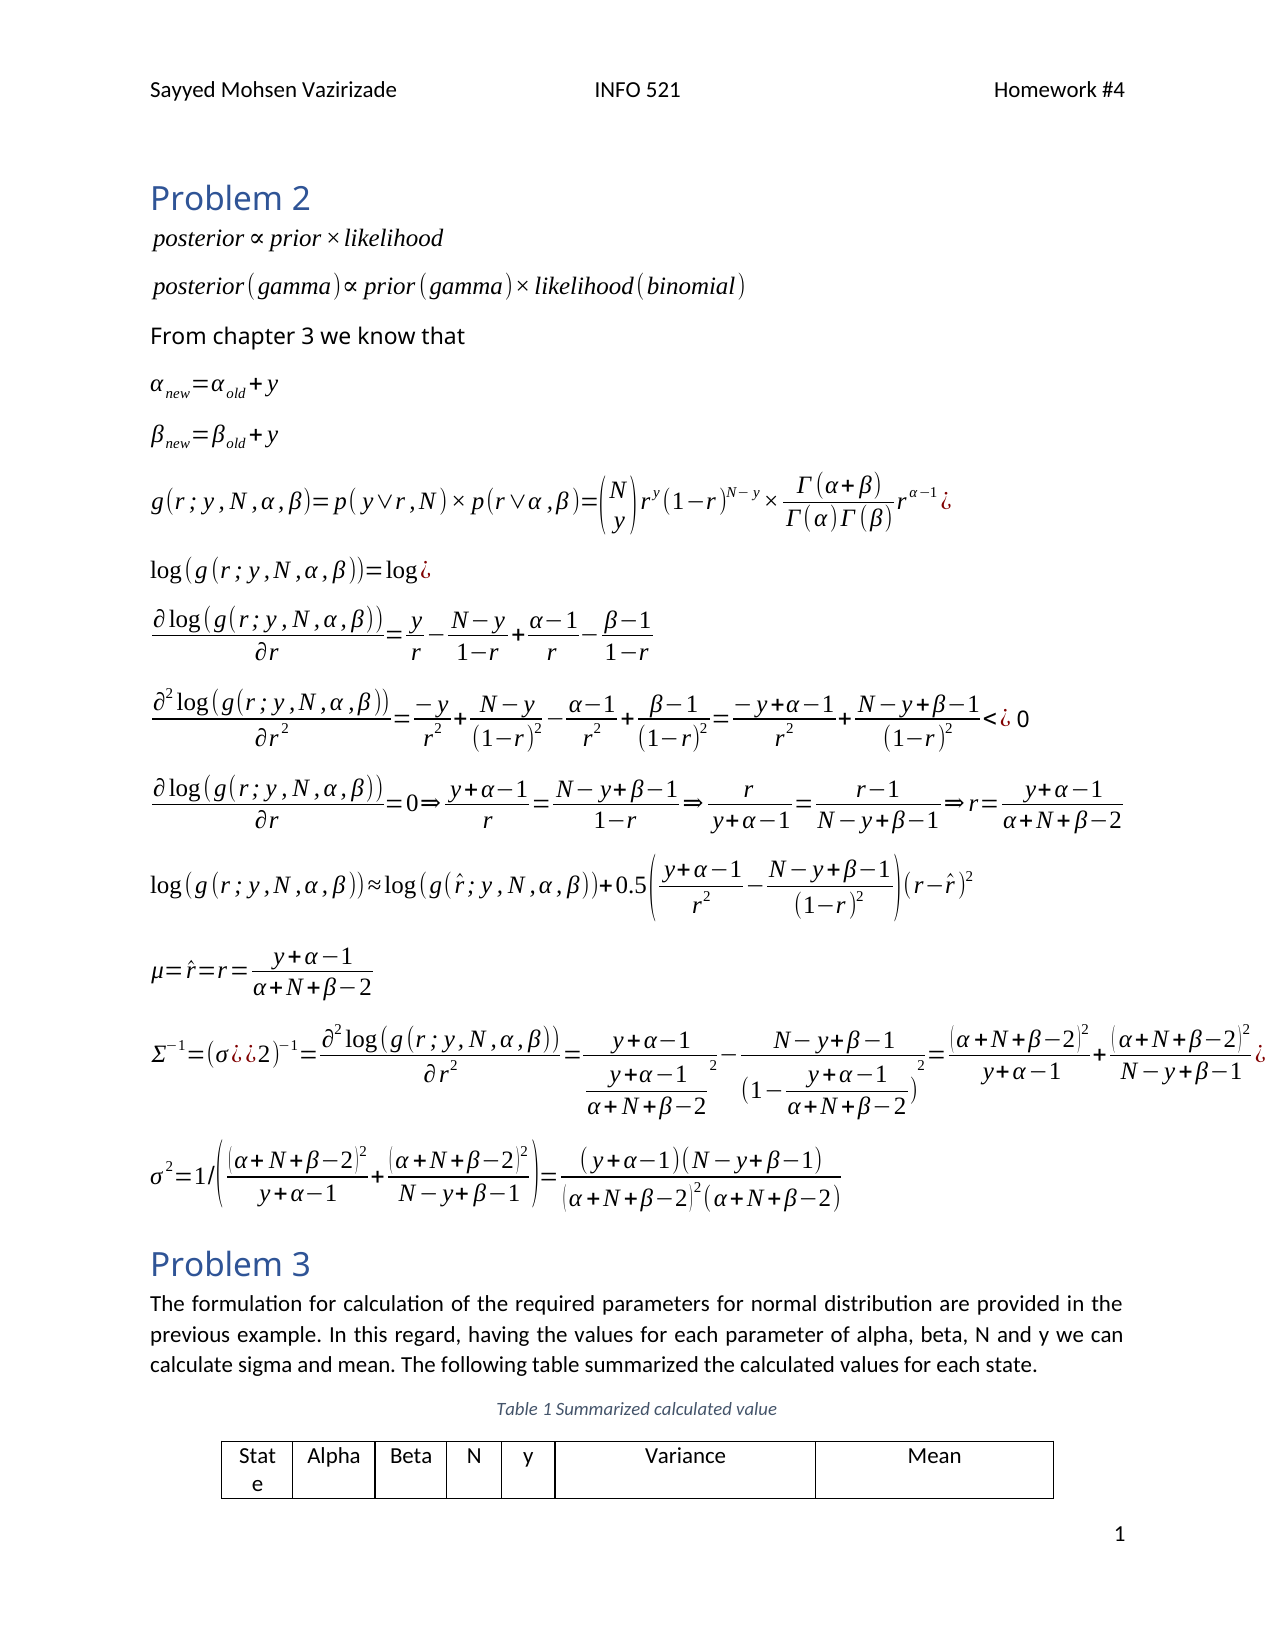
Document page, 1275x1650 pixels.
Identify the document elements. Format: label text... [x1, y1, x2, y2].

table_header Mean [816, 1442, 1053, 1498]
table_header Alpha [293, 1442, 374, 1498]
text From chapter 3 we know that [150, 320, 1125, 351]
table_header N [447, 1442, 501, 1498]
table_header Variance [556, 1442, 815, 1498]
table_header State [222, 1442, 292, 1498]
subtitle Problem 2 [150, 175, 1125, 220]
subtitle Problem 3 [150, 1241, 1125, 1286]
text The formulation for calculation of the required parameters for normal distribution are provided in the previous example. In this regard, having the values for each parameter of alpha, beta, N and y we can calculate sigma and mean. The following table summarized the calculated values for each state. [150, 1289, 1125, 1378]
table_header y [502, 1442, 554, 1498]
text Table 1 Summarized calculated value [150, 1397, 1125, 1420]
table_header Beta [376, 1442, 446, 1498]
text 0 [150, 684, 1125, 753]
